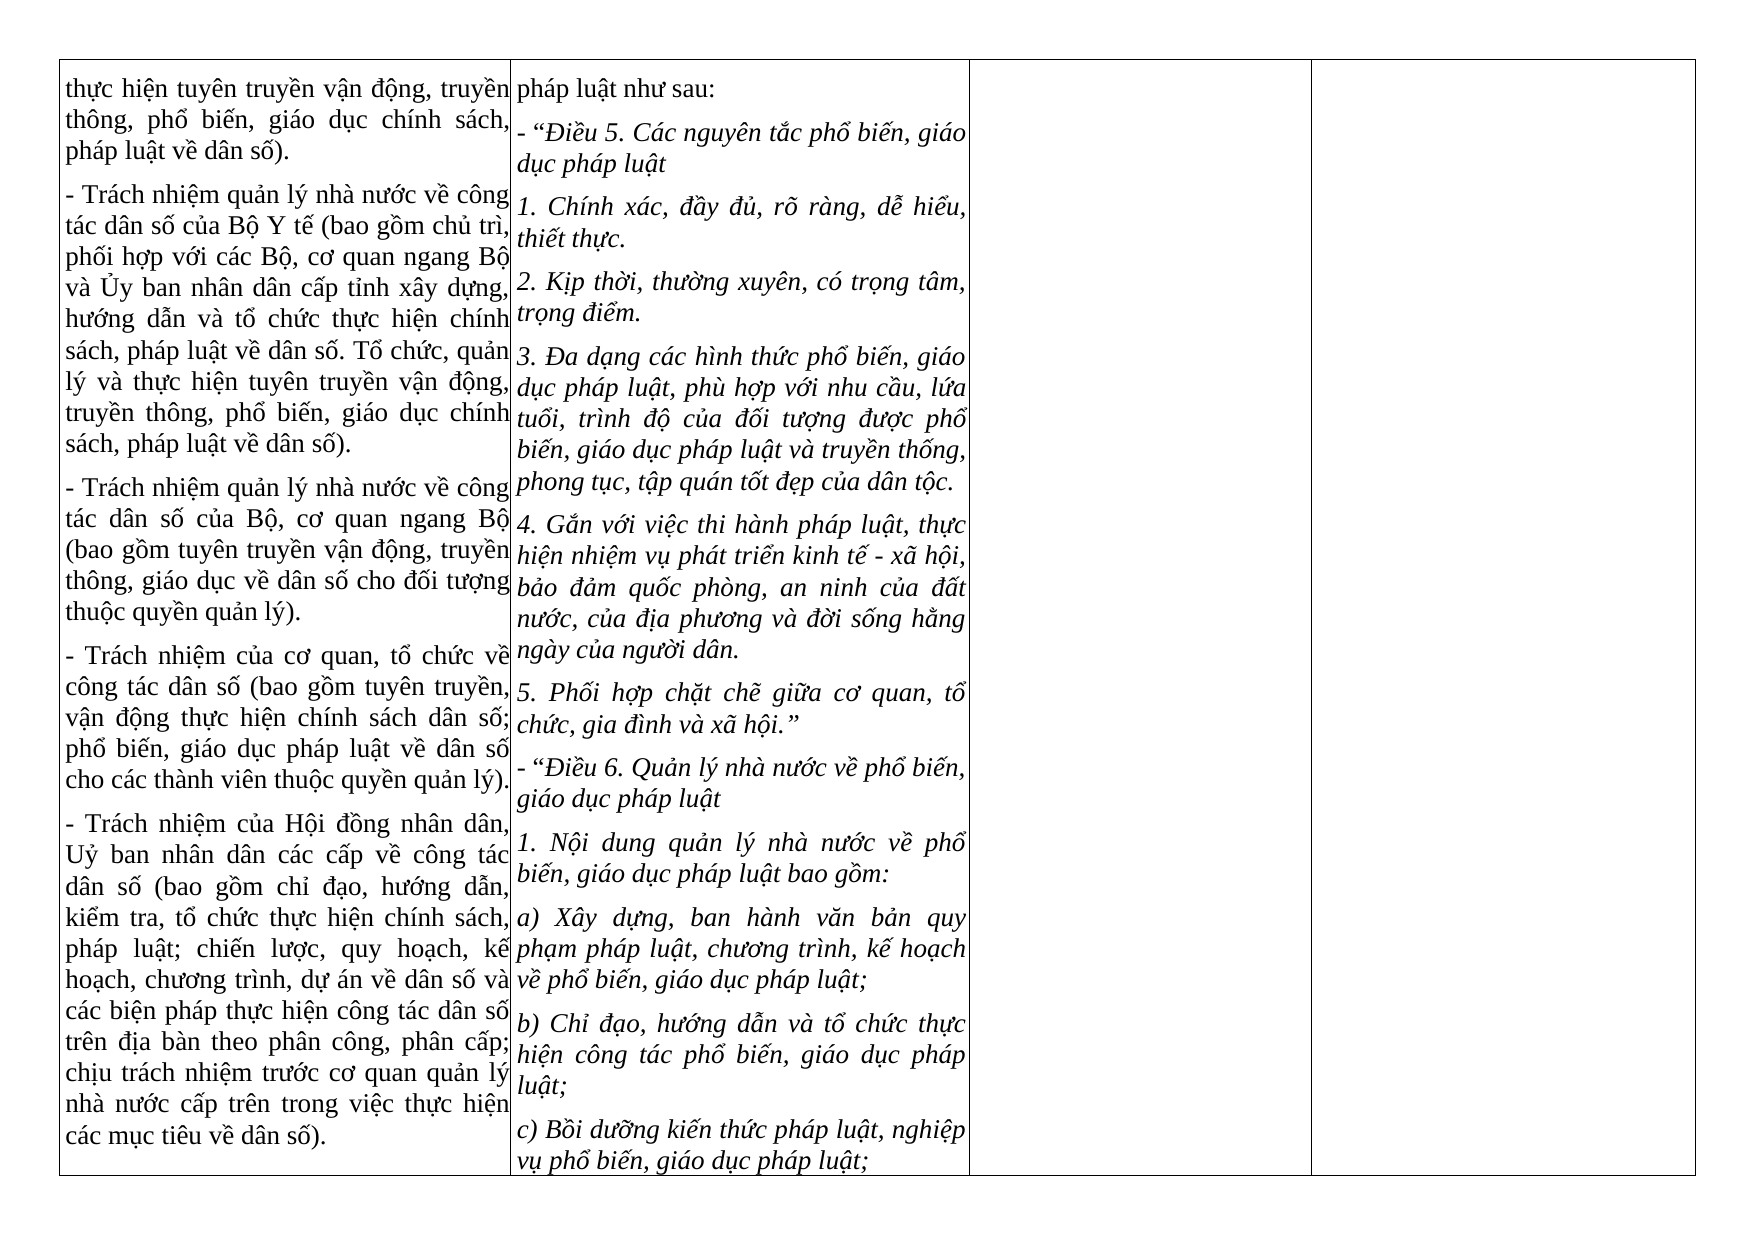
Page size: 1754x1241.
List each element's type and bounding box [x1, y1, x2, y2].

table_cell [1312, 60, 1695, 1175]
table_cell [511, 60, 969, 1175]
table_cell [60, 60, 510, 1175]
table_cell [970, 60, 1311, 1175]
